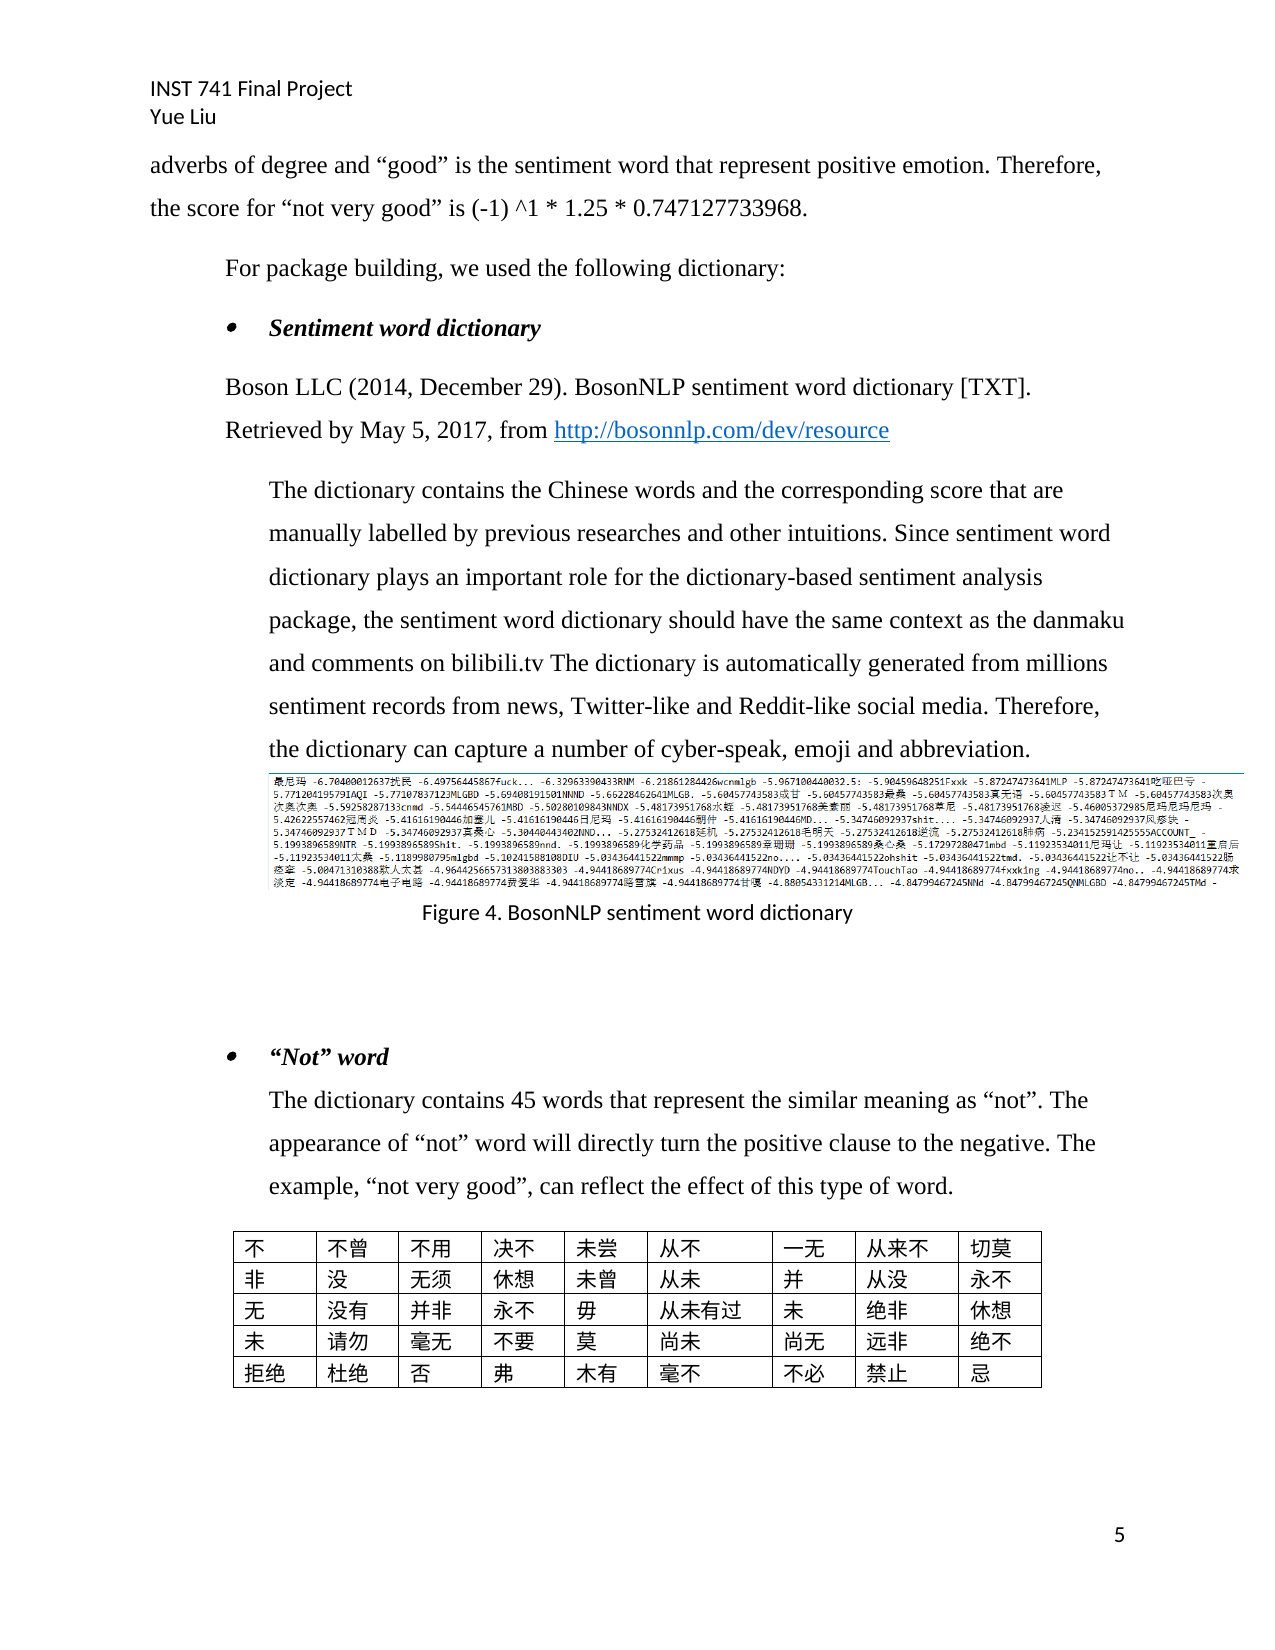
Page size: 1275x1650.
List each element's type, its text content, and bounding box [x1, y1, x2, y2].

table_cell 未 [773, 1294, 855, 1324]
table_cell 从没 [856, 1263, 958, 1293]
table_cell 请勿 [317, 1326, 398, 1356]
picture [268, 773, 1244, 890]
table_cell 并 [773, 1263, 855, 1293]
text For package building, we used the following dictionary: [150, 253, 1125, 282]
table_cell 无 [234, 1294, 316, 1324]
table_cell 未曾 [565, 1263, 647, 1293]
table_cell 尚未 [648, 1326, 772, 1356]
table_header 不曾 [317, 1232, 398, 1262]
table_cell 绝不 [959, 1326, 1041, 1356]
table_cell 远非 [856, 1326, 958, 1356]
table_cell 没 [317, 1263, 398, 1293]
table_header 一无 [773, 1232, 855, 1262]
list The dictionary contains the Chinese words and the corresponding score that are manually labelled by previous researches and other intuitions. Since sentiment word dictionary plays an important role for the dictionary-based sentiment analysis package, the sentiment word dictionary should have the same context as the danmaku and comments on bilibili.tv The dictionary is automatically generated from millions sentiment records from news, Twitter-like and Reddit-like social media. Therefore, the dictionary can capture a number of cyber-speak, emoji and abbreviation. [269, 475, 1125, 763]
table_cell 从未有过 [648, 1294, 772, 1324]
table_cell 永不 [482, 1294, 564, 1324]
table_header 未尝 [565, 1232, 647, 1262]
table_cell 忌 [959, 1357, 1041, 1387]
table_cell 未 [234, 1326, 316, 1356]
table_header 切莫 [959, 1232, 1041, 1262]
table_cell 尚无 [773, 1326, 855, 1356]
table_cell 拒绝 [234, 1357, 316, 1387]
table_cell 无须 [399, 1263, 481, 1293]
table_cell 弗 [482, 1357, 564, 1387]
table_cell 毫无 [399, 1326, 481, 1356]
table_cell 绝非 [856, 1294, 958, 1324]
list “Not” word [225, 1042, 1125, 1070]
table_cell 否 [399, 1357, 481, 1387]
table_cell 木有 [565, 1357, 647, 1387]
table_cell 从未 [648, 1263, 772, 1293]
table_cell 杜绝 [317, 1357, 398, 1387]
table_header 决不 [482, 1232, 564, 1262]
table_cell 毋 [565, 1294, 647, 1324]
table_cell 非 [234, 1263, 316, 1293]
table_header 不 [234, 1232, 316, 1262]
table_cell 休想 [959, 1294, 1041, 1324]
list The dictionary contains 45 words that represent the similar meaning as “not”. The appearance of “not” word will directly turn the positive clause to the negative. The example, “not very good”, can reflect the effect of this type of word. [269, 1085, 1125, 1200]
table_cell 没有 [317, 1294, 398, 1324]
table_cell 并非 [399, 1294, 481, 1324]
table_header 从不 [648, 1232, 772, 1262]
table_cell 毫不 [648, 1357, 772, 1387]
table_cell 永不 [959, 1263, 1041, 1293]
table_cell 不必 [773, 1357, 855, 1387]
table_header 不用 [399, 1232, 481, 1262]
table_cell 禁止 [856, 1357, 958, 1387]
list Sentiment word dictionary [225, 313, 1125, 341]
table_cell 不要 [482, 1326, 564, 1356]
table_cell 莫 [565, 1326, 647, 1356]
table_header 从来不 [856, 1232, 958, 1262]
table_cell 休想 [482, 1263, 564, 1293]
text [150, 150, 1125, 222]
text Boson LLC (2014, December 29). BosonNLP sentiment word dictionary [TXT]. Retrieved by May 5, 2017, from http://bosonnlp.com/dev/resource [225, 372, 1125, 444]
